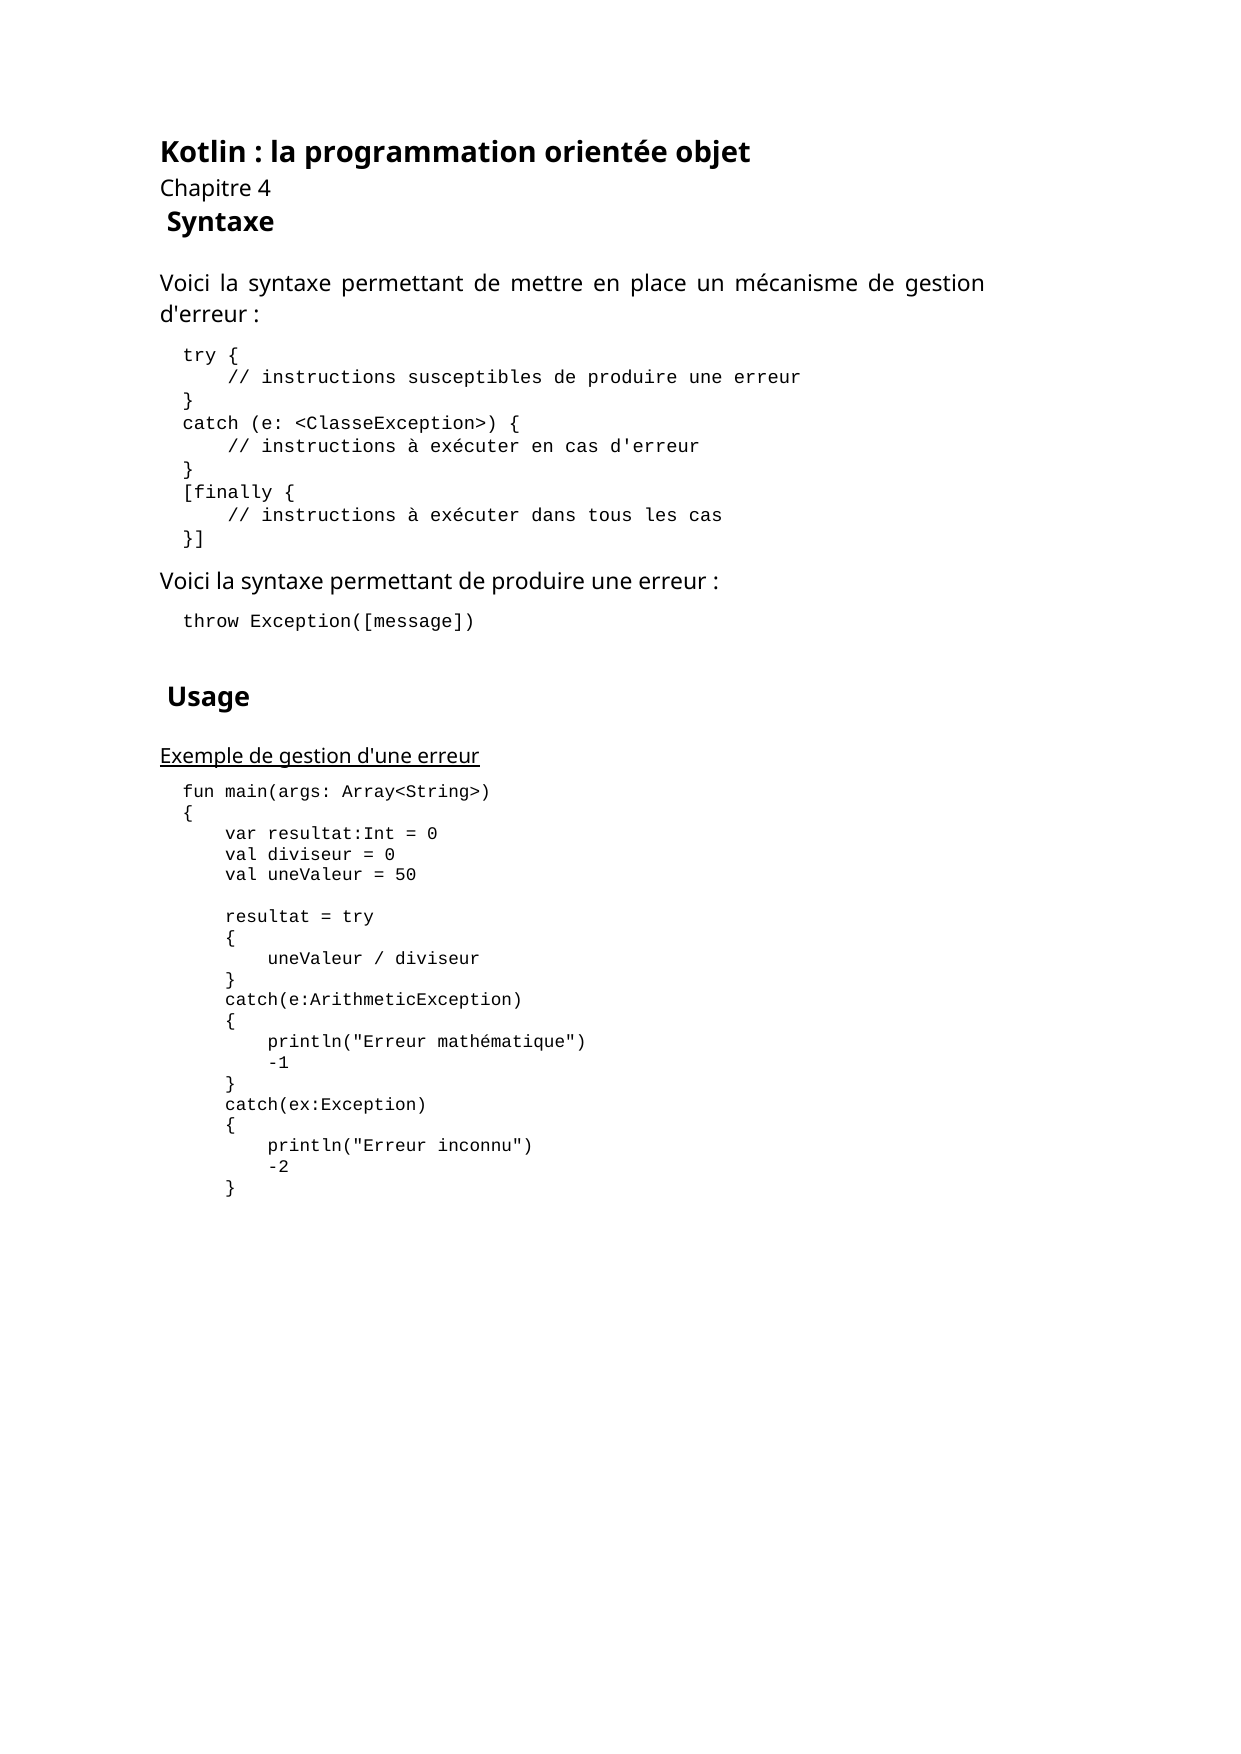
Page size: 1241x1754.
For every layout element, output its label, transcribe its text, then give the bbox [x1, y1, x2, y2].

text fun main(args: Array<String>) { var resultat:Int = 0 val diviseur = 0 val uneValeur = 50 resultat = try { uneValeur / diviseur } catch(e:ArithmeticException) { println("Erreur mathématique") -1 } catch(ex:Exception) { println("Erreur inconnu") -2 } finally { println("Fin des calculs $resultat") } println("Résultat : $resultat") } Résultat : Erreur mathématique Fin des calculs 0 Résultat : -1 [182, 782, 986, 1199]
text try { // instructions susceptibles de produire une erreur } catch (e: <ClasseException>) { // instructions à exécuter en cas d'erreur } [finally { // instructions à exécuter dans tous les cas }] [182, 344, 986, 550]
list Usage [159, 677, 986, 714]
list Syntaxe [159, 203, 986, 239]
text Voici la syntaxe permettant de mettre en place un mécanisme de gestion d'erreur : [159, 267, 986, 329]
text throw Exception([message]) [182, 610, 986, 633]
text Exemple de gestion d'une erreur [159, 741, 986, 769]
text Voici la syntaxe permettant de produire une erreur : [159, 564, 986, 596]
